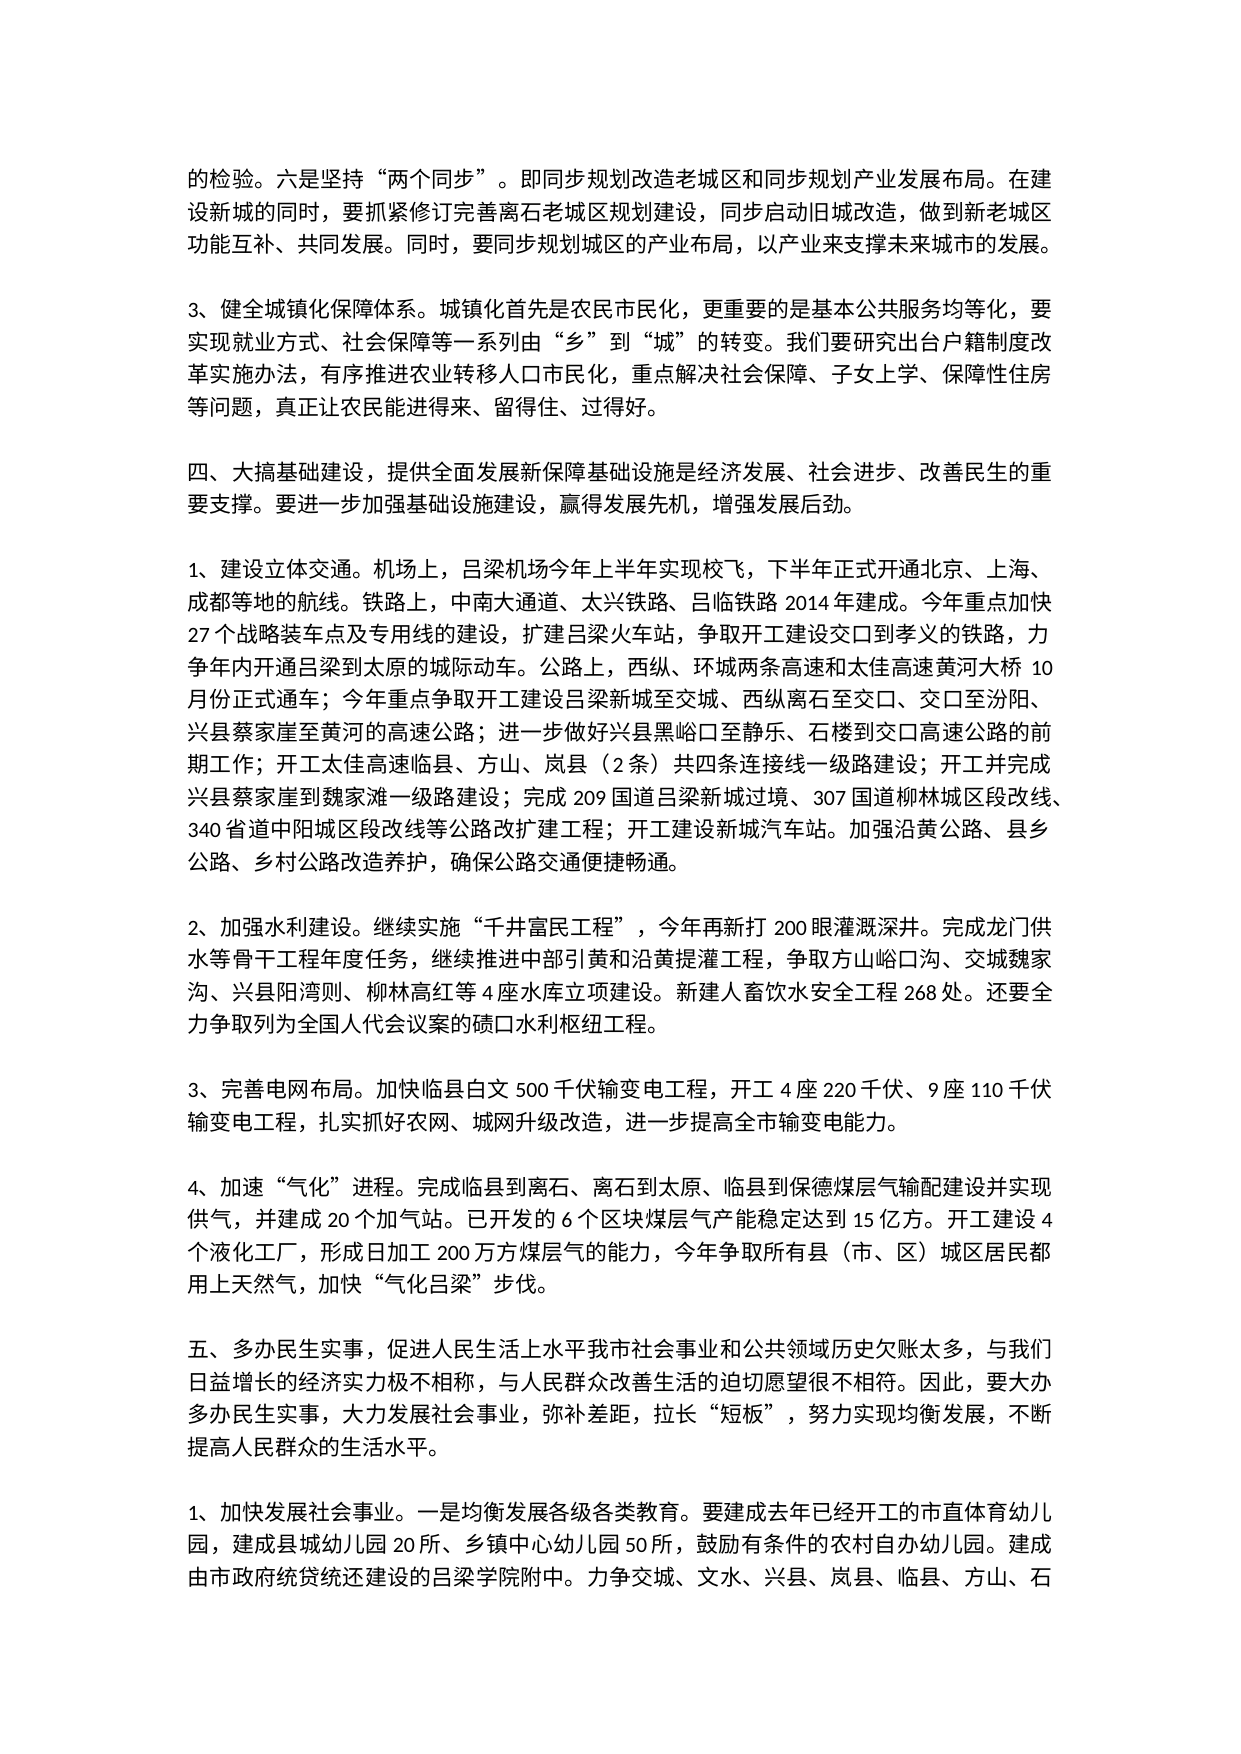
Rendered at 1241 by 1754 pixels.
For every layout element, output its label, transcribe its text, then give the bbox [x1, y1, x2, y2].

text 3、健全城镇化保障体系。城镇化首先是农民市民化，更重要的是基本公共服务均等化，要实现就业方式、社会保障等一系列由“乡”到“城”的转变。我们要研究出台户籍制度改革实施办法，有序推进农业转移人口市民化，重点解决社会保障、子女上学、保障性住房等问题，真正让农民能进得来、留得住、过得好。 [187, 292, 1053, 422]
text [187, 162, 1053, 259]
text 五、多办民生实事，促进人民生活上水平我市社会事业和公共领域历史欠账太多，与我们日益增长的经济实力极不相称，与人民群众改善生活的迫切愿望很不相符。因此，要大办、多办民生实事，大力发展社会事业，弥补差距，拉长“短板”，努力实现均衡发展，不断提高人民群众的生活水平。 [187, 1332, 1053, 1462]
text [187, 1494, 1053, 1592]
text 3、完善电网布局。加快临县白文500千伏输变电工程，开工4座220千伏、9座110千伏输变电工程，扎实抓好农网、城网升级改造，进一步提高全市输变电能力。 [187, 1072, 1053, 1137]
text 2、加强水利建设。继续实施“千井富民工程”，今年再新打200眼灌溉深井。完成龙门供水等骨干工程年度任务，继续推进中部引黄和沿黄提灌工程，争取方山峪口沟、交城魏家沟、兴县阳湾则、柳林高红等4座水库立项建设。新建人畜饮水安全工程268处。还要全力争取列为全国人代会议案的碛口水利枢纽工程。 [187, 909, 1053, 1039]
text 四、大搞基础建设，提供全面发展新保障基础设施是经济发展、社会进步、改善民生的重要支撑。要进一步加强基础设施建设，赢得发展先机，增强发展后劲。 [187, 454, 1053, 519]
text 1、建设立体交通。机场上，吕梁机场今年上半年实现校飞，下半年正式开通北京、上海、成都等地的航线。铁路上，中南大通道、太兴铁路、吕临铁路2014年建成。今年重点加快27个战略装车点及专用线的建设，扩建吕梁火车站，争取开工建设交口到孝义的铁路，力争年内开通吕梁到太原的城际动车。公路上，西纵、环城两条高速和太佳高速黄河大桥10月份正式通车；今年重点争取开工建设吕梁新城至交城、西纵离石至交口、交口至汾阳、兴县蔡家崖至黄河的高速公路；进一步做好兴县黑峪口至静乐、石楼到交口高速公路的前期工作；开工太佳高速临县、方山、岚县（2条）共四条连接线一级路建设；开工并完成兴县蔡家崖到魏家滩一级路建设；完成209国道吕梁新城过境、307国道柳林城区段改线、340省道中阳城区段改线等公路改扩建工程；开工建设新城汽车站。加强沿黄公路、县乡公路、乡村公路改造养护，确保公路交通便捷畅通。 [187, 552, 1053, 877]
text 4、加速“气化”进程。完成临县到离石、离石到太原、临县到保德煤层气输配建设并实现供气，并建成20个加气站。已开发的6个区块煤层气产能稳定达到15亿方。开工建设4个液化工厂，形成日加工200万方煤层气的能力，今年争取所有县（市、区）城区居民都用上天然气，加快“气化吕梁”步伐。 [187, 1169, 1053, 1299]
